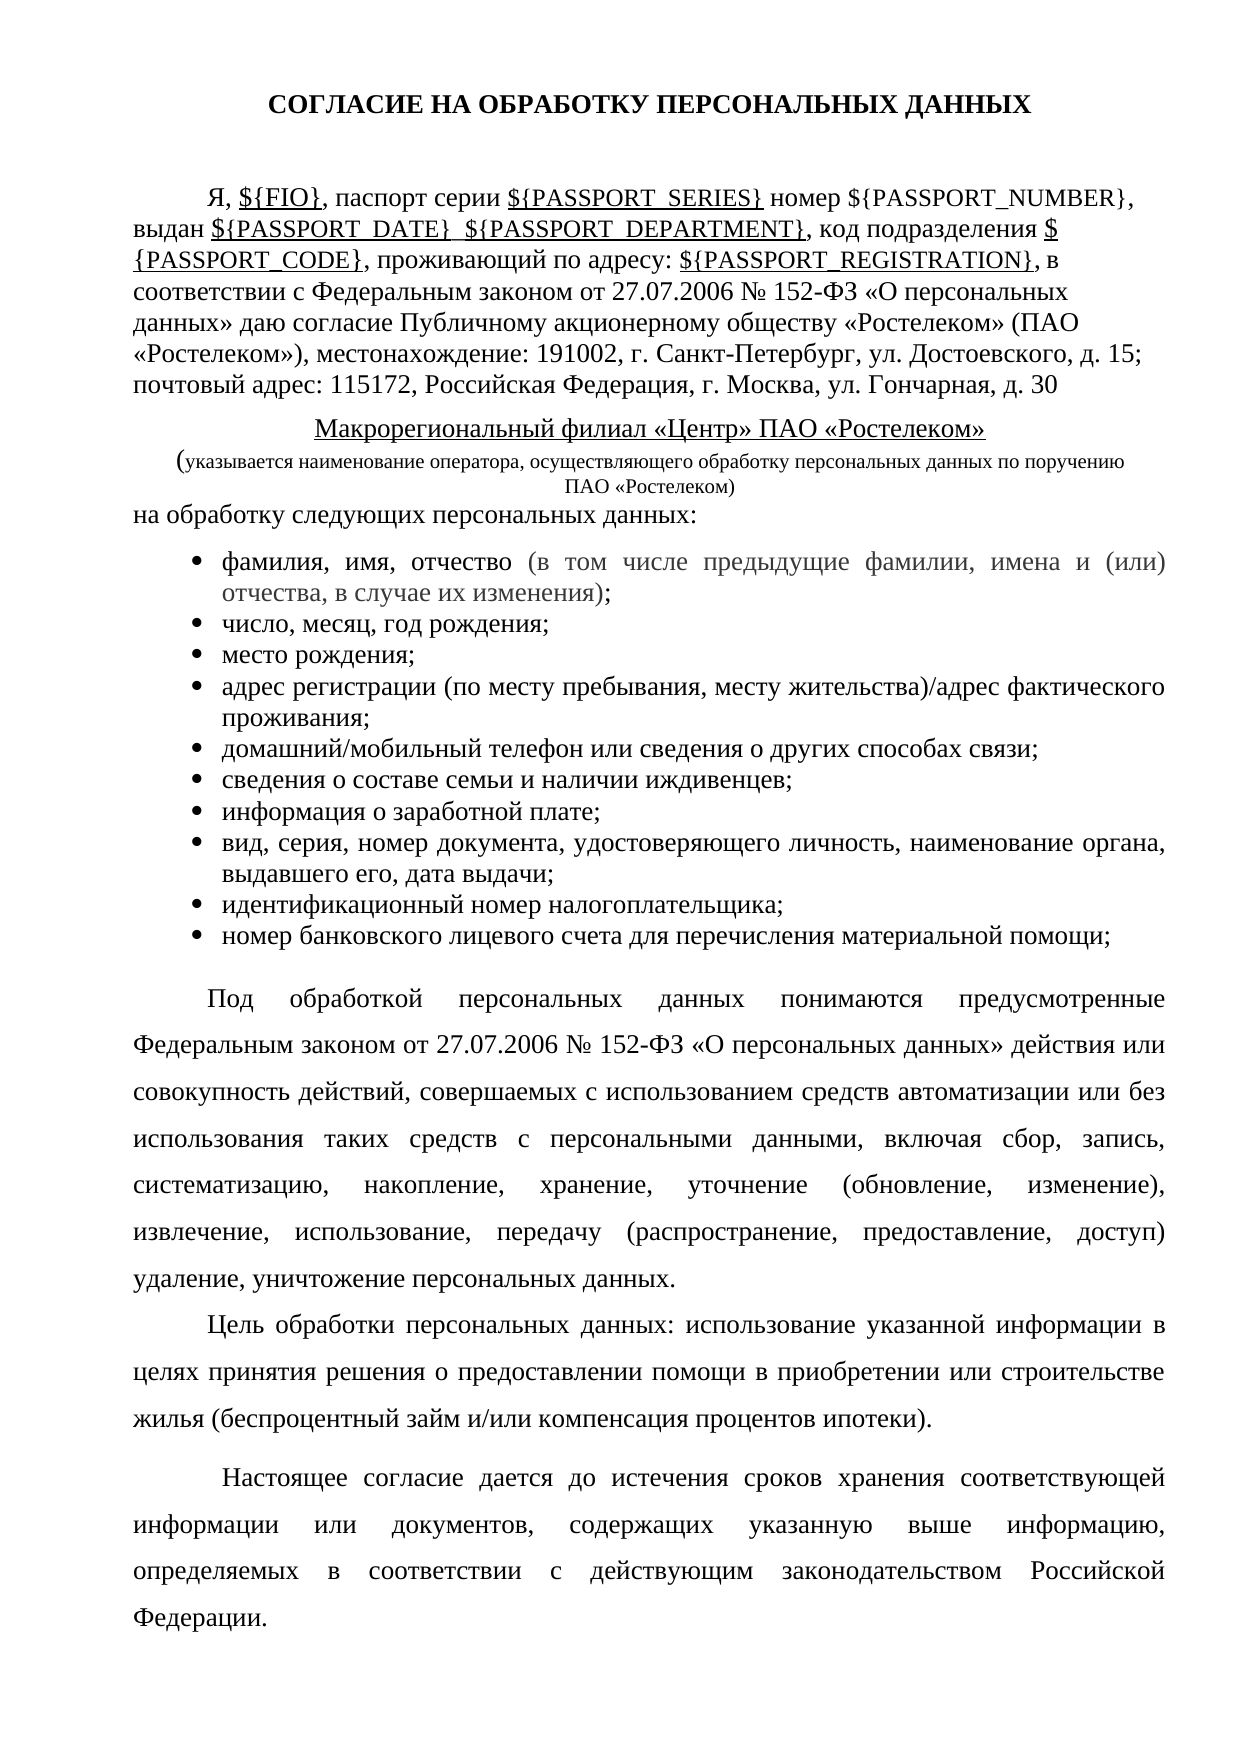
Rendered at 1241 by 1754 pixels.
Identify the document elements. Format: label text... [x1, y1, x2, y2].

list вид, серия, номер документа, удостоверяющего личность, наименование органа, выдавшего его, дата выдачи; [192, 826, 1167, 888]
list сведения о составе семьи и наличии иждивенцев; [192, 763, 1167, 794]
text (указывается наименование оператора, осуществляющего обработку персональных данных по поручению ПАО «Ростелеком) [133, 443, 1167, 498]
list число, месяц, год рождения; [192, 607, 1167, 638]
list адрес регистрации (по месту пребывания, месту жительства)/адрес фактического проживания; [192, 670, 1167, 732]
list фамилия, имя, отчество (в том числе предыдущие фамилии, имена и (или) отчества, в случае их изменения); [192, 545, 1167, 607]
text Под обработкой персональных данных понимаются предусмотренные Федеральным законом от 27.07.2006 № 152-ФЗ «О персональных данных» действия или совокупность действий, совершаемых с использованием средств автоматизации или без использования таких средств с персональными данными, включая сбор, запись, систематизацию, накопление, хранение, уточнение (обновление, изменение), извлечение, использование, передачу (распространение, предоставление, доступ) удаление, уничтожение персональных данных. [133, 982, 1167, 1293]
text Настоящее согласие дается до истечения сроков хранения соответствующей информации или документов, содержащих указанную выше информацию, определяемых в соответствии с действующим законодательством Российской Федерации. [133, 1461, 1167, 1632]
text на обработку следующих персональных данных: [133, 498, 1167, 529]
text Цель обработки персональных данных: использование указанной информации в целях принятия решения о предоставлении помощи в приобретении или строительстве жилья (беспроцентный займ и/или компенсация процентов ипотеки). [133, 1308, 1167, 1433]
list домашний/мобильный телефон или сведения о других способах связи; [192, 732, 1167, 763]
text СОГЛАСИЕ НА ОБРАБОТКУ ПЕРСОНАЛЬНЫХ ДАННЫХ [133, 88, 1167, 119]
text Макрорегиональный филиал «Центр» ПАО «Ростелеком» [133, 412, 1167, 443]
list идентификационный номер налогоплательщика; [192, 888, 1167, 919]
list место рождения; [192, 638, 1167, 670]
text Я, ${FIO}, паспорт серии ${PASSPORT_SERIES} номер ${PASSPORT_NUMBER}, выдан ${PASSPORT_DATE}_${PASSPORT_DEPARTMENT}, код подразделения ${PASSPORT_CODE}, проживающий по адресу: ${PASSPORT_REGISTRATION}, в соответствии с Федеральным законом от 27.07.2006 № 152-ФЗ «О персональных данных» даю согласие Публичному акционерному обществу «Ростелеком» (ПАО «Ростелеком»), местонахождение: 191002, г. Санкт-Петербург, ул. Достоевского, д. 15; почтовый адрес: 115172, Российская Федерация, г. Москва, ул. Гончарная, д. 30 [133, 181, 1167, 399]
list номер банковского лицевого счета для перечисления материальной помощи; [192, 919, 1167, 951]
list информация о заработной плате; [192, 794, 1167, 826]
